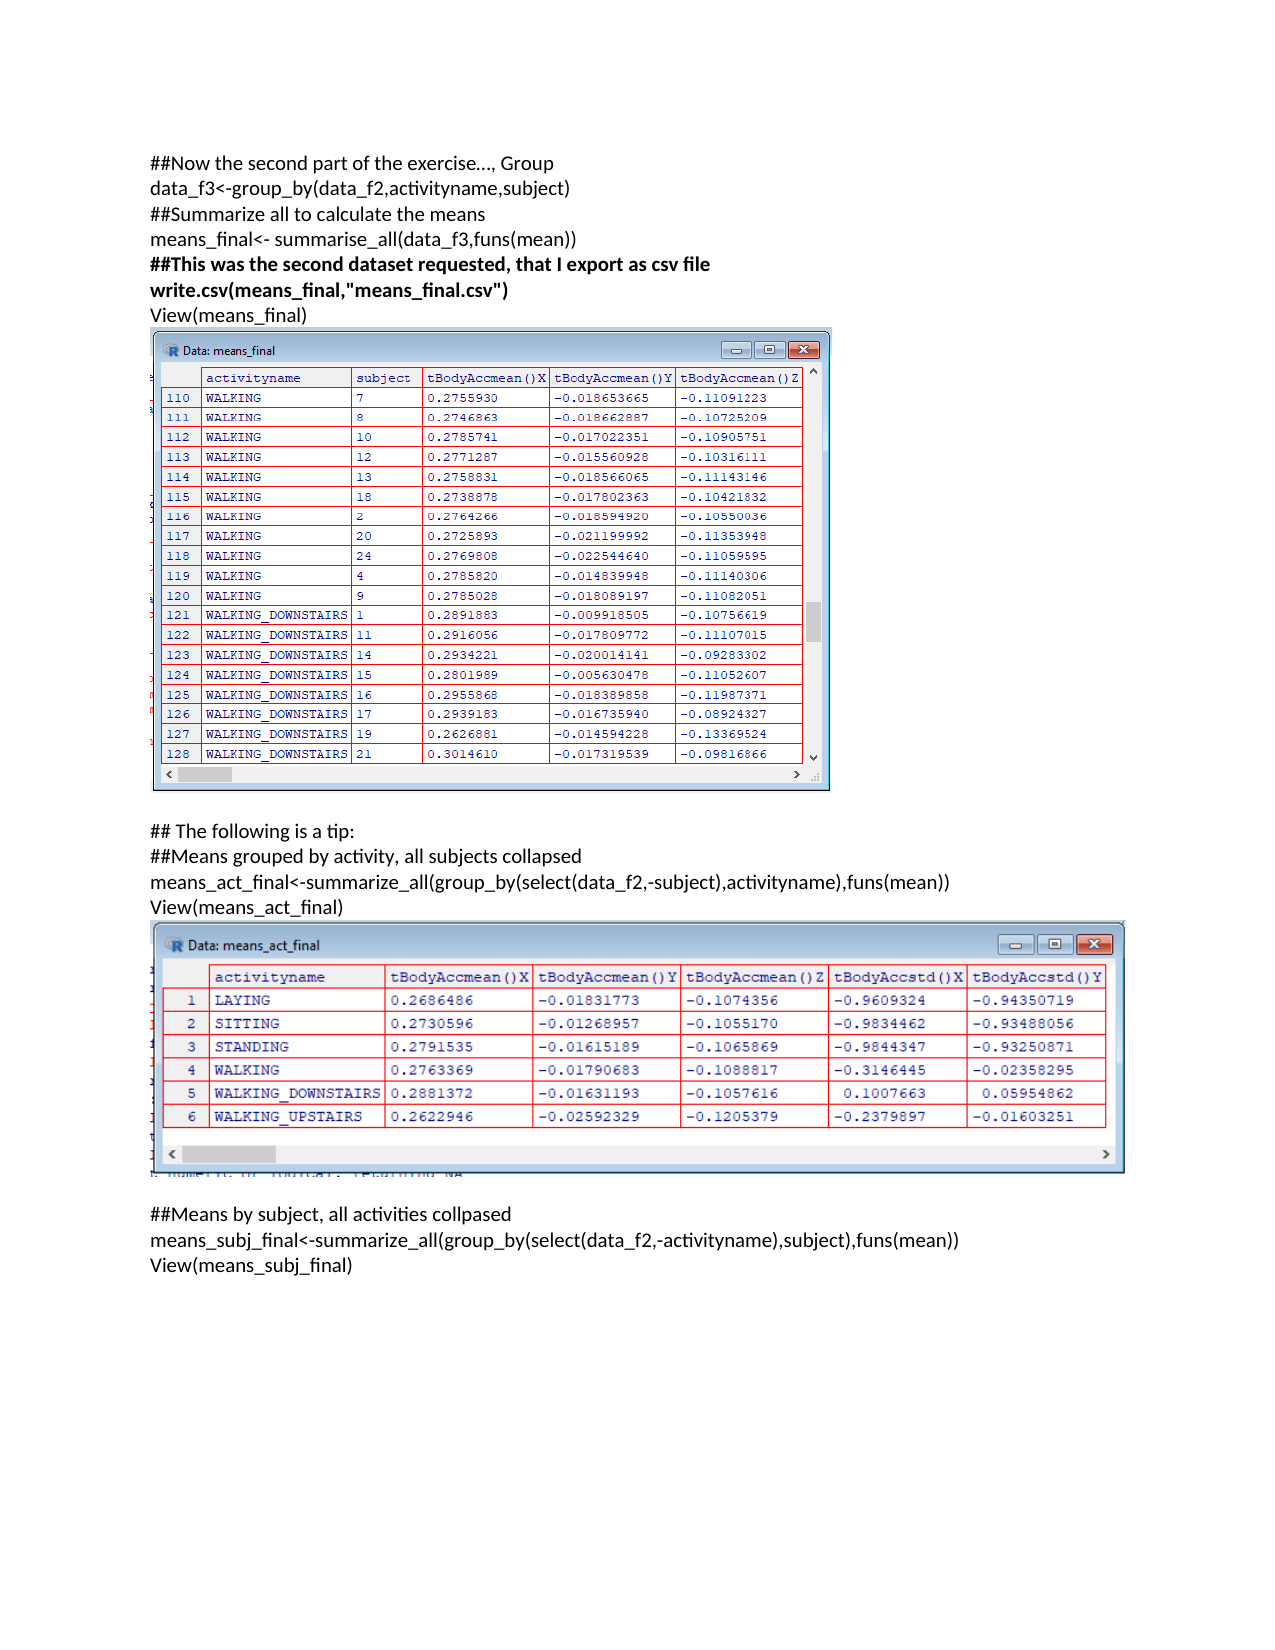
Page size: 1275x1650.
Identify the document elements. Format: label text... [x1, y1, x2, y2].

picture [150, 920, 1125, 1177]
text View(means_act_final) [150, 894, 1125, 920]
text ##This was the second dataset requested, that I export as csv file [150, 252, 1125, 277]
text means_act_final<-summarize_all(group_by(select(data_f2,-subject),activityname),funs(mean)) [150, 869, 1125, 894]
text ## The following is a tip: [150, 818, 1125, 844]
text means_subj_final<-summarize_all(group_by(select(data_f2,-activityname),subject),funs(mean)) [150, 1227, 1125, 1252]
text ##Summarize all to calculate the means [150, 201, 1125, 226]
text View(means_subj_final) [150, 1252, 1125, 1278]
text means_final<- summarise_all(data_f3,funs(mean)) [150, 226, 1125, 252]
text View(means_final) [150, 302, 1125, 328]
picture [150, 327, 833, 793]
text ##Means grouped by activity, all subjects collapsed [150, 844, 1125, 869]
text data_f3<-group_by(data_f2,activityname,subject) [150, 175, 1125, 201]
text ##Means by subject, all activities collpased [150, 1202, 1125, 1227]
text ##Now the second part of the exercise…, Group [150, 150, 1125, 175]
text write.csv(means_final,"means_final.csv") [150, 277, 1125, 302]
